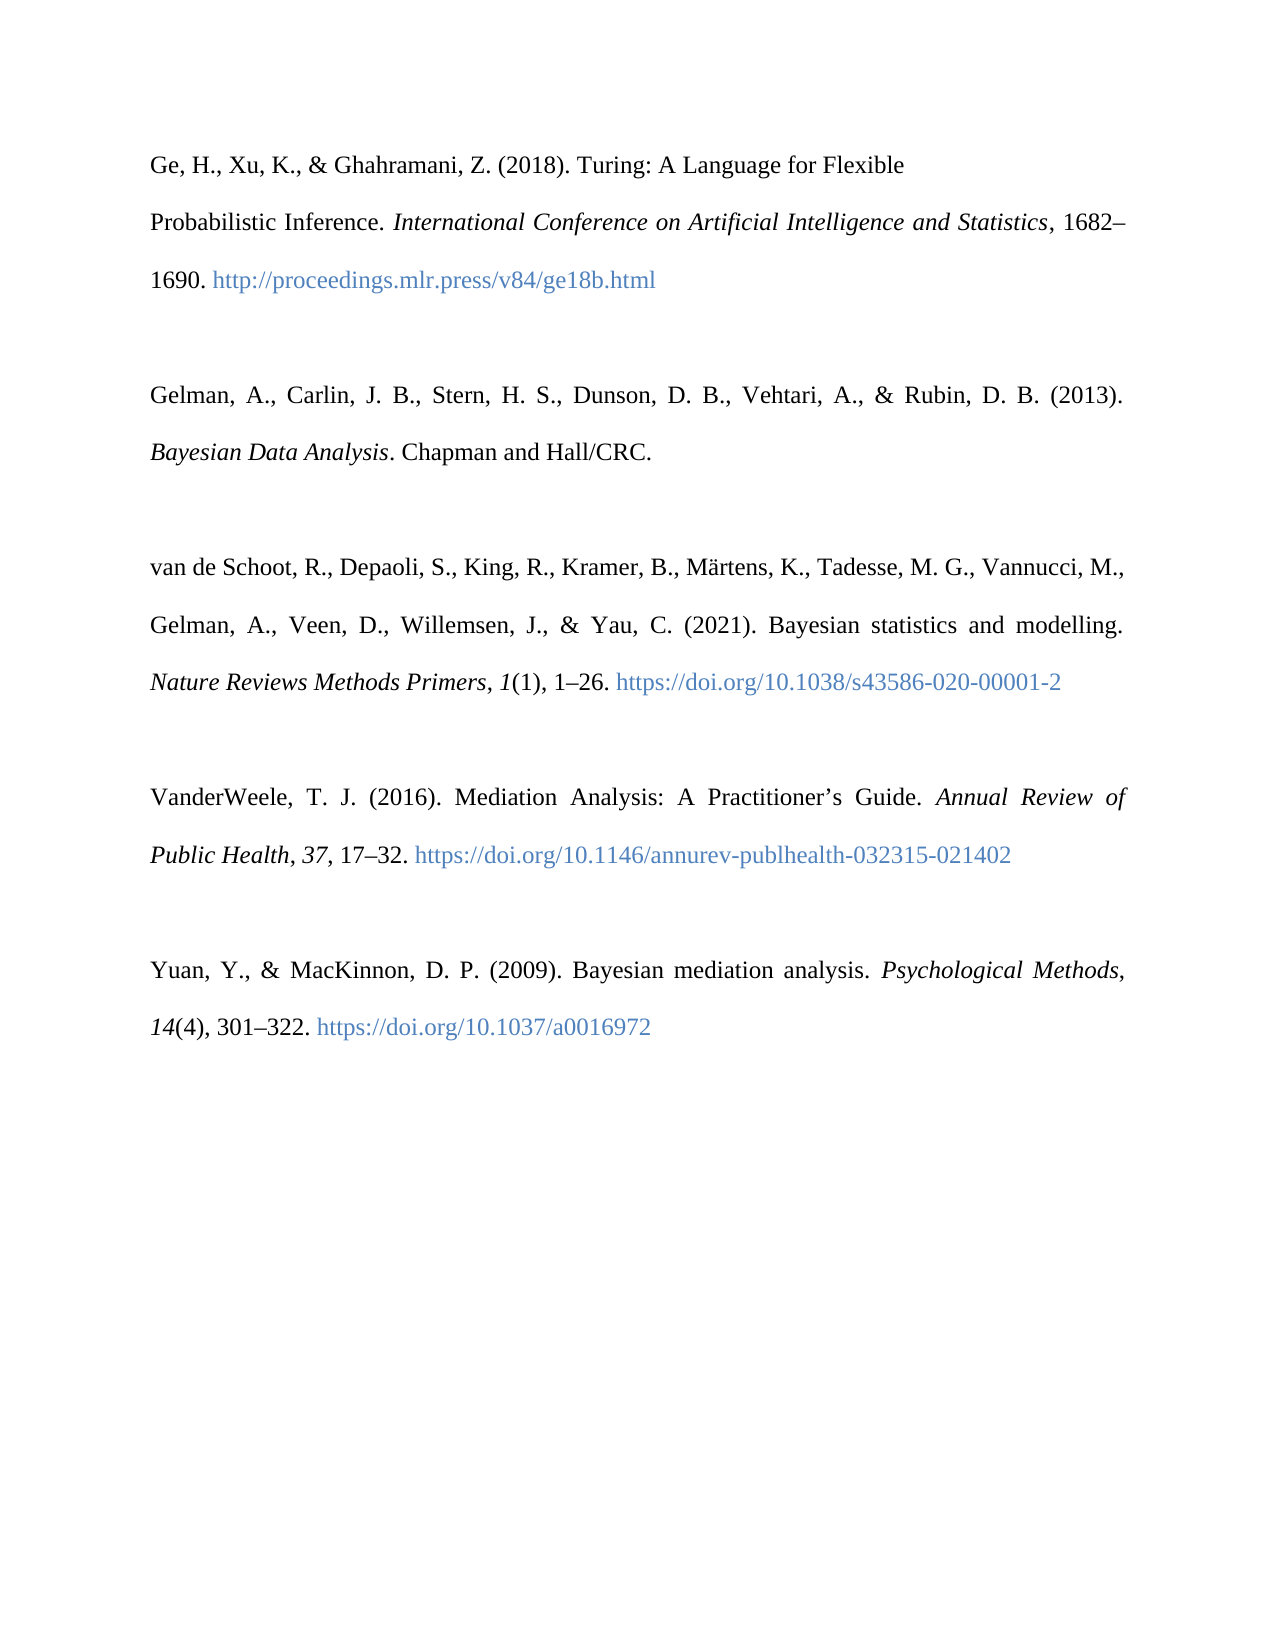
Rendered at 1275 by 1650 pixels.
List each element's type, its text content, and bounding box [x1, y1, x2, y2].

text van de Schoot, R., Depaoli, S., King, R., Kramer, B., Märtens, K., Tadesse, M. G., Vannucci, M., Gelman, A., Veen, D., Willemsen, J., & Yau, C. (2021). Bayesian statistics and modelling. Nature Reviews Methods Primers, 1(1), 1–26. https://doi.org/10.1038/s43586-020-00001-2 [150, 552, 1125, 696]
text Gelman, A., Carlin, J. B., Stern, H. S., Dunson, D. B., Vehtari, A., & Rubin, D. B. (2013). Bayesian Data Analysis. Chapman and Hall/CRC. [150, 380, 1125, 466]
text Probabilistic Inference. International Conference on Artificial Intelligence and Statistics, 1682–1690. http://proceedings.mlr.press/v84/ge18b.html [150, 207, 1125, 294]
text VanderWeele, T. J. (2016). Mediation Analysis: A Practitioner’s Guide. Annual Review of Public Health, 37, 17–32. https://doi.org/10.1146/annurev-publhealth-032315-021402 [150, 782, 1125, 869]
text Ge, H., Xu, K., & Ghahramani, Z. (2018). Turing: A Language for Flexible [150, 150, 1125, 179]
text Yuan, Y., & MacKinnon, D. P. (2009). Bayesian mediation analysis. Psychological Methods, 14(4), 301–322. https://doi.org/10.1037/a0016972 [150, 955, 1125, 1041]
